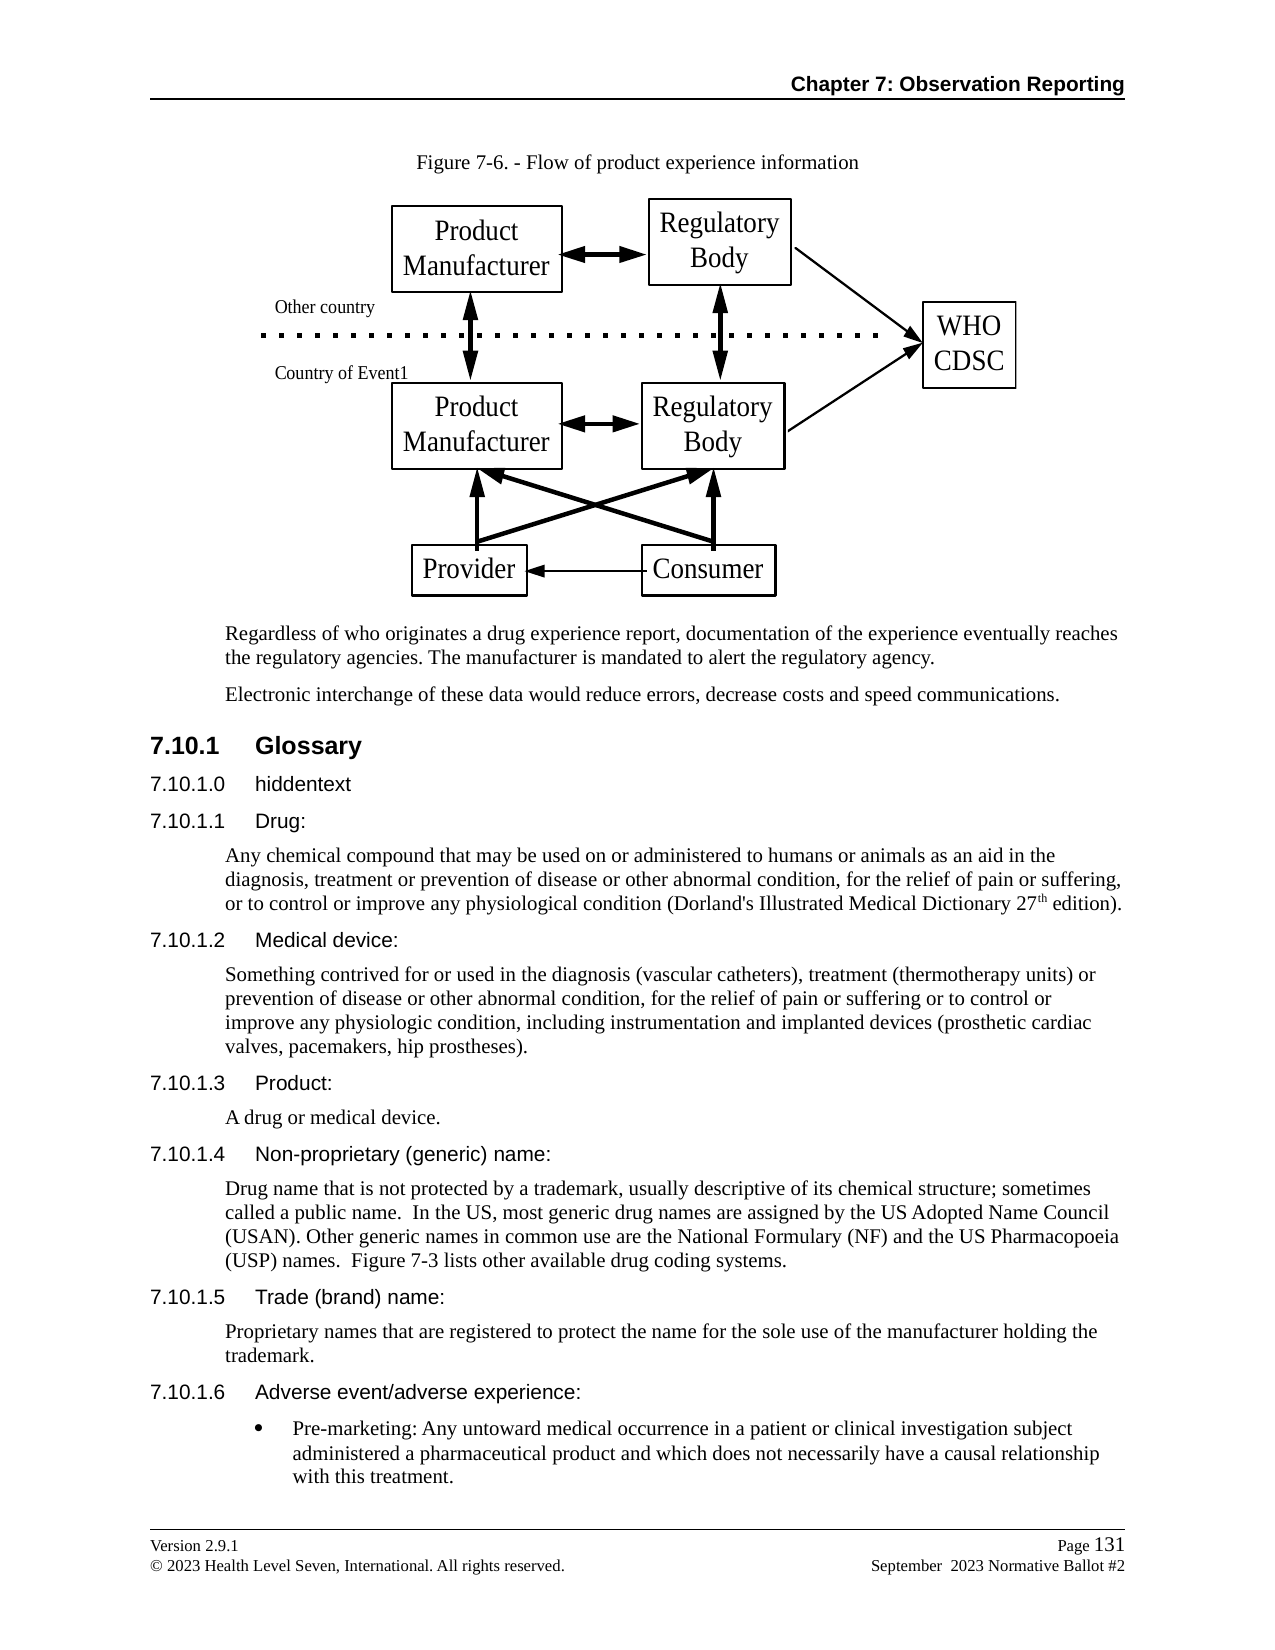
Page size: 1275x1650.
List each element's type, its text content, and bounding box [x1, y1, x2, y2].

subtitle 7.10.1.3 Product: [150, 1071, 1125, 1095]
subtitle 7.10.1.2 Medical device: [150, 928, 1125, 952]
subtitle 7.10.1.0 hiddentext [150, 772, 1125, 796]
text Electronic interchange of these data would reduce errors, decrease costs and speed communications. [225, 682, 1125, 706]
subtitle 7.10.1.5 Trade (brand) name: [150, 1285, 1125, 1309]
subtitle 7.10.1.1 Drug: [150, 809, 1125, 833]
text Drug name that is not protected by a trademark, usually descriptive of its chemical structure; sometimes called a public name. In the US, most generic drug names are assigned by the US Adopted Name Council (USAN). Other generic names in common use are the National Formulary (NF) and the US Pharmacopoeia (USP) names. Figure 7-3 lists other available drug coding systems. [225, 1176, 1125, 1272]
text Regardless of who originates a drug experience report, documentation of the experience eventually reaches the regulatory agencies. The manufacturer is mandated to alert the regulatory agency. [225, 621, 1125, 669]
text Any chemical compound that may be used on or administered to humans or animals as an aid in the diagnosis, treatment or prevention of disease or other abnormal condition, for the relief of pain or suffering, or to control or improve any physiological condition (Dorland's Illustrated Medical Dictionary 27th edition). [225, 843, 1125, 915]
text A drug or medical device. [225, 1105, 1125, 1129]
subtitle 7.10.1.4 Non-proprietary (generic) name: [150, 1142, 1125, 1166]
subtitle 7.10.1.6 Adverse event/adverse experience: [150, 1380, 1125, 1404]
text Figure 7-6. - Flow of product experience information [150, 150, 1125, 174]
text Something contrived for or used in the diagnosis (vascular catheters), treatment (thermotherapy units) or prevention of disease or other abnormal condition, for the relief of pain or suffering or to control or improve any physiologic condition, including instrumentation and implanted devices (prosthetic cardiac valves, pacemakers, hip prostheses). [225, 962, 1125, 1058]
list  Pre-marketing: Any untoward medical occurrence in a patient or clinical investigation subject administered a pharmaceutical product and which does not necessarily have a causal relationship with this treatment. [255, 1416, 1125, 1488]
subtitle 7.10.1 Glossary [150, 731, 1125, 760]
text Proprietary names that are registered to protect the name for the sole use of the manufacturer holding the trademark. [225, 1319, 1125, 1367]
